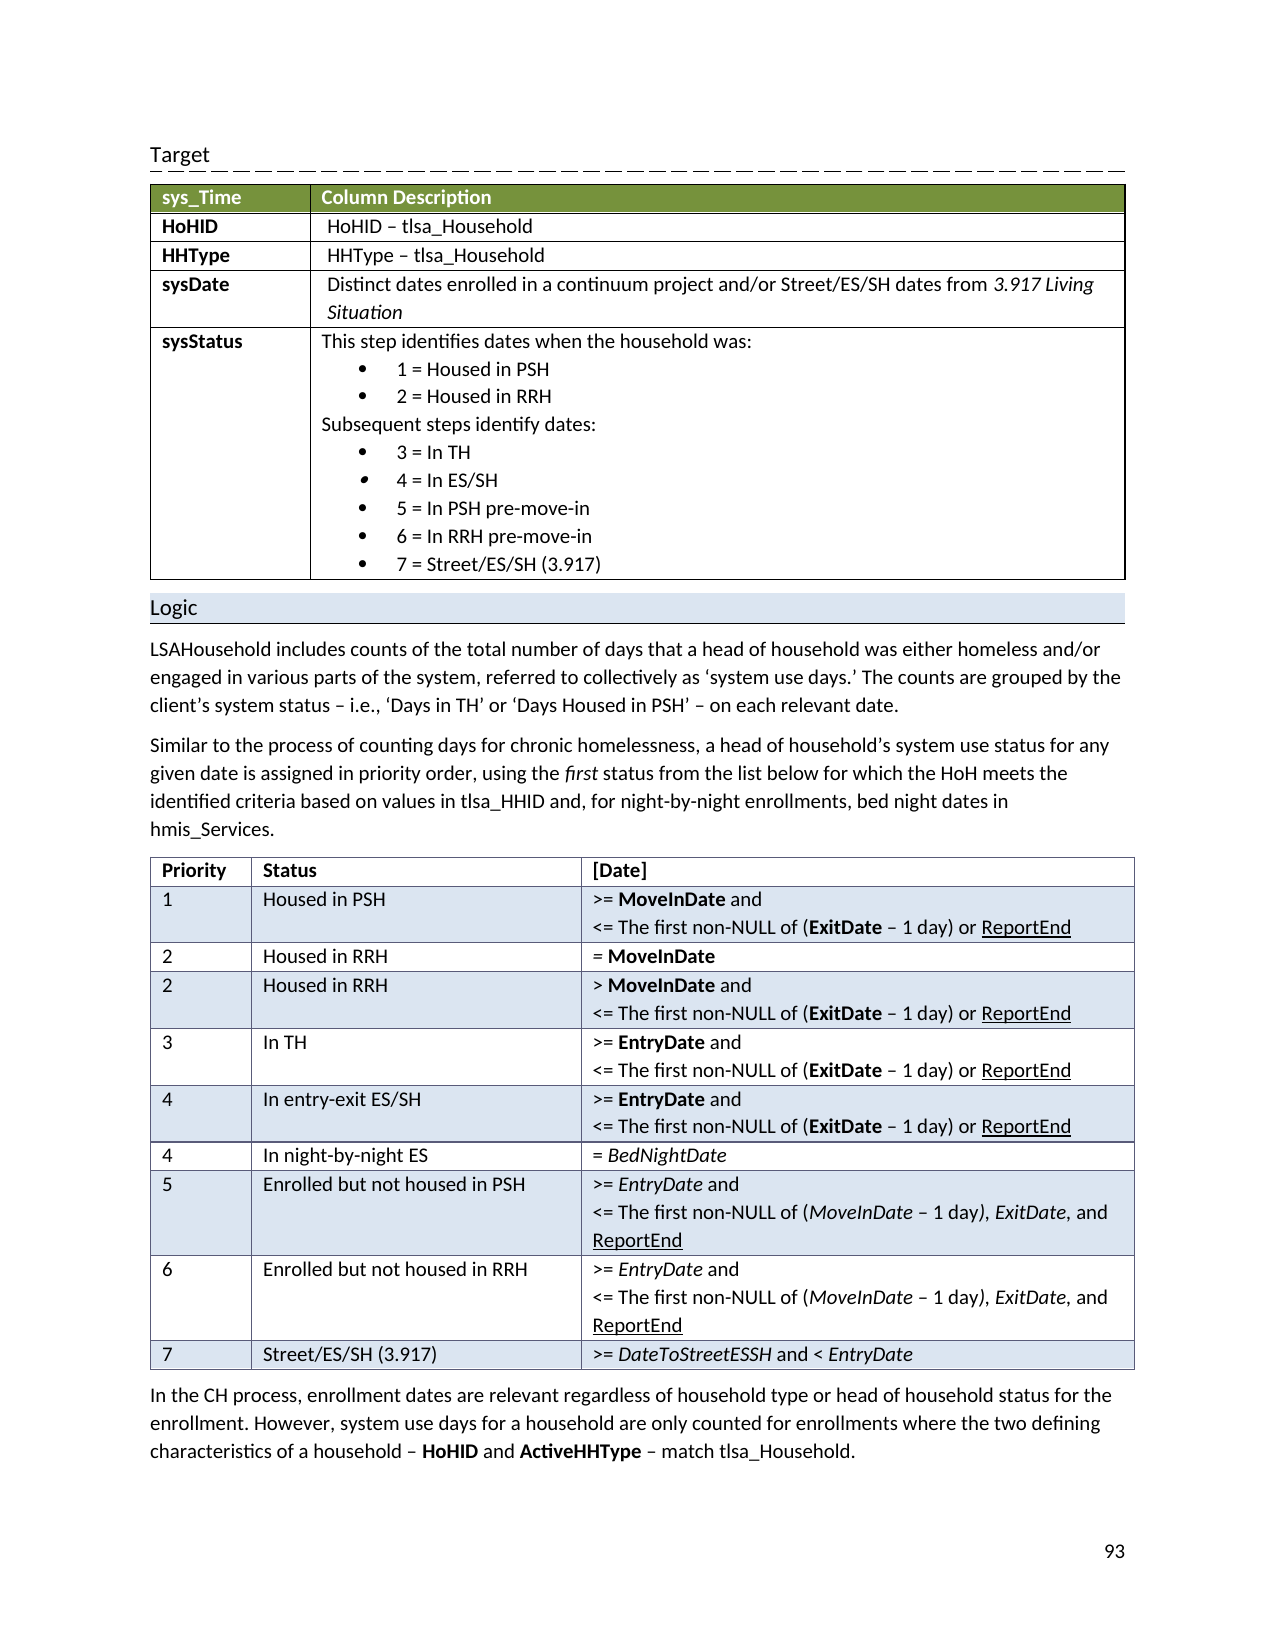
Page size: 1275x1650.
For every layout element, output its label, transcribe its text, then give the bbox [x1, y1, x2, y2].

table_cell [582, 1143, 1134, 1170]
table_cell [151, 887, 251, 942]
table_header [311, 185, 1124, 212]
text Similar to the process of counting days for chronic homelessness, a head of household’s system use status for any given date is assigned in priority order, using the first status from the list below for which the HoH meets the identified criteria based on values in tlsa_HHID and, for night-by-night enrollments, bed night dates in hmis_Services. [150, 732, 1125, 842]
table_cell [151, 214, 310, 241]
text In the CH process, enrollment dates are relevant regardless of household type or head of household status for the enrollment. However, system use days for a household are only counted for enrollments where the two defining characteristics of a household – HoHID and ActiveHHType – match tlsa_Household. [150, 1382, 1125, 1463]
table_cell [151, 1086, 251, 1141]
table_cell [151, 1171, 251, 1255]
subtitle Target [150, 141, 1125, 172]
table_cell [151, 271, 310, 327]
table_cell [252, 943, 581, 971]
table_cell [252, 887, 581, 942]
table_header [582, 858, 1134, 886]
subtitle Logic [150, 593, 1125, 623]
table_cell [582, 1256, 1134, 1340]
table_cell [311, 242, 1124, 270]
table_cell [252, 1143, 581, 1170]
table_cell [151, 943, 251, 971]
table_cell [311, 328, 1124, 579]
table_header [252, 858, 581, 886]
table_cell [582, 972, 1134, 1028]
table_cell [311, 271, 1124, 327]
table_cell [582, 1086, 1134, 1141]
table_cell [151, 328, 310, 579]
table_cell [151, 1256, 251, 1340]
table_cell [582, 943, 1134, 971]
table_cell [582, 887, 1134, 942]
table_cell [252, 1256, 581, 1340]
text LSAHousehold includes counts of the total number of days that a head of household was either homeless and/or engaged in various parts of the system, referred to collectively as ‘system use days.’ The counts are grouped by the client’s system status – i.e., ‘Days in TH’ or ‘Days Housed in PSH’ – on each relevant date. [150, 636, 1125, 717]
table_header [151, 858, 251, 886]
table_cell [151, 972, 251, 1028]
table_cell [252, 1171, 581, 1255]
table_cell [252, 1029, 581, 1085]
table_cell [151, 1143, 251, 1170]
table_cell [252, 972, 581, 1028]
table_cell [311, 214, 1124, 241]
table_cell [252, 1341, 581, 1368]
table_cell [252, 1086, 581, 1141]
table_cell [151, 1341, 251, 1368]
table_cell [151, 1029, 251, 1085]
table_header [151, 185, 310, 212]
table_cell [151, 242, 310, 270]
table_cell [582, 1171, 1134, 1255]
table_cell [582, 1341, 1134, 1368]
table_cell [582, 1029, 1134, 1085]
